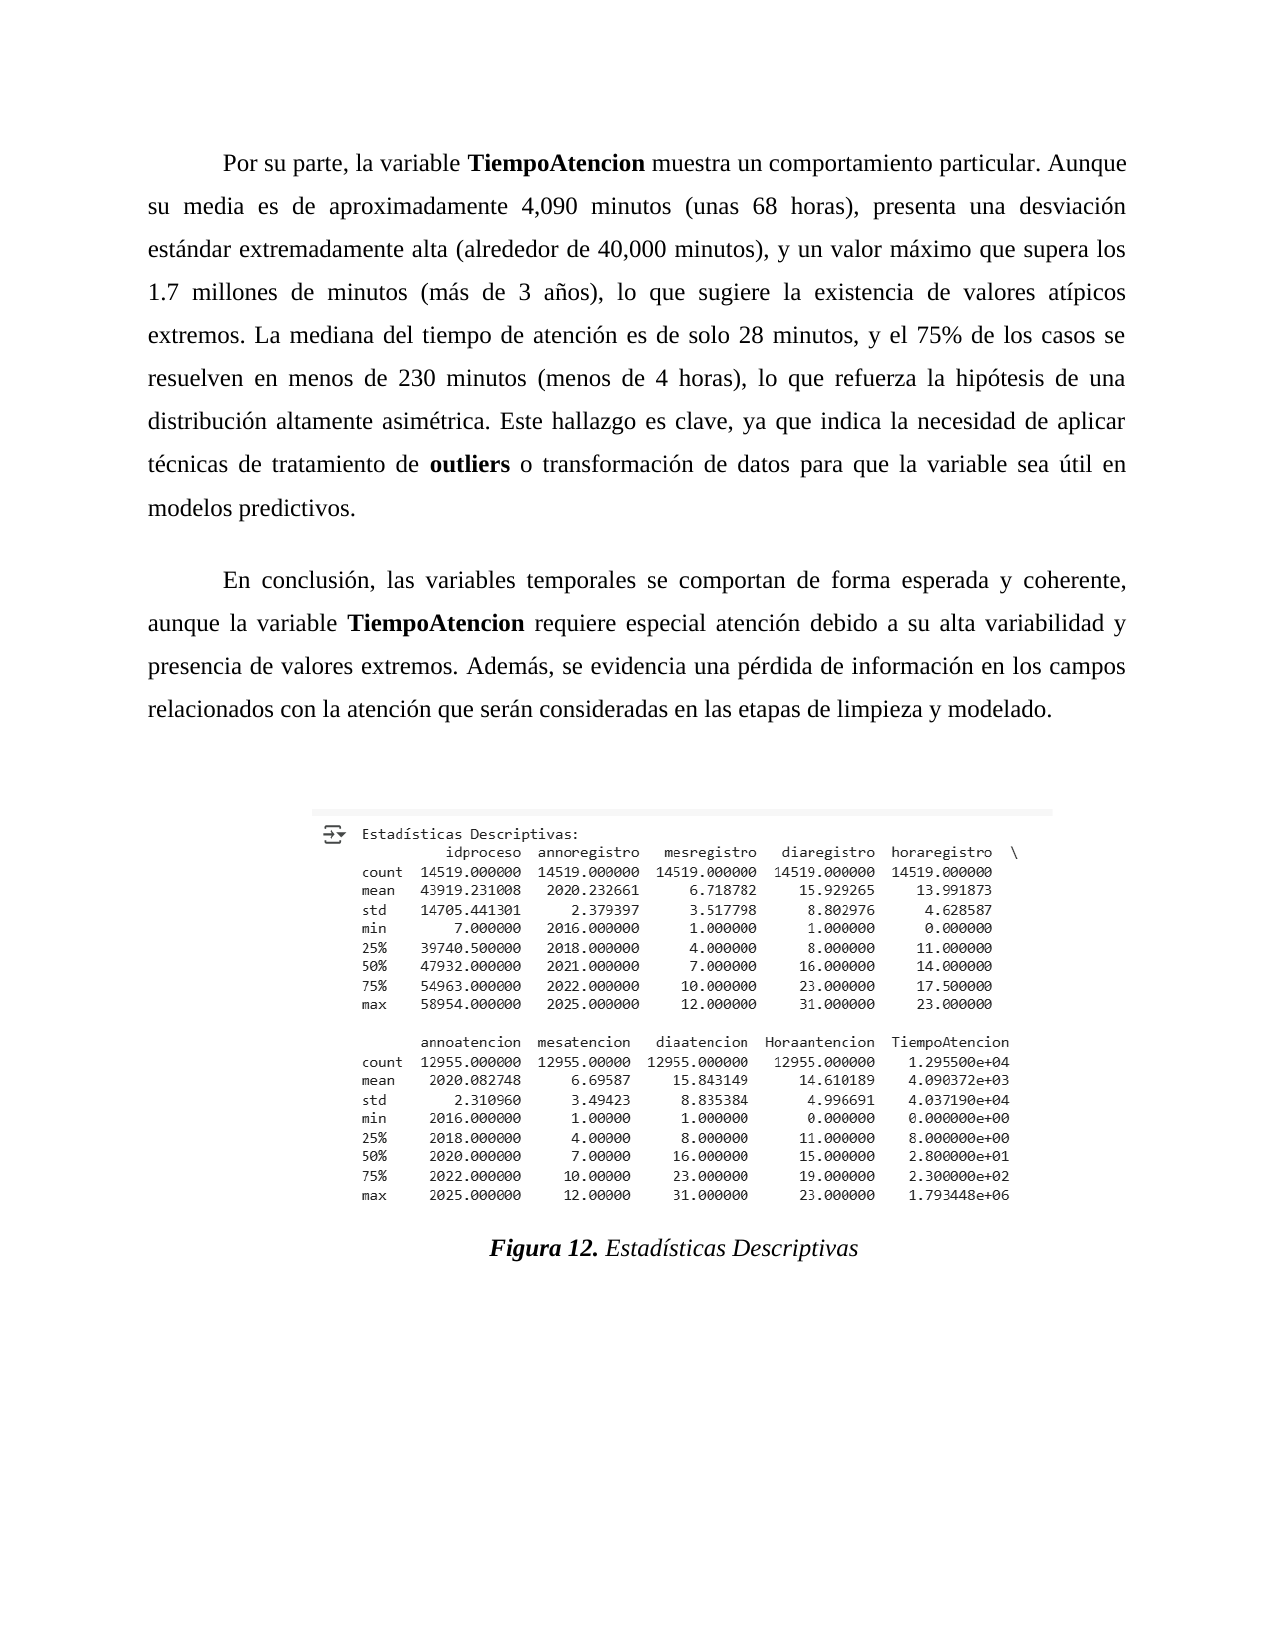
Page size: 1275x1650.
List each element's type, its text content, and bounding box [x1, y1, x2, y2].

text Figura 12. Estadísticas Descriptivas [148, 1233, 1127, 1262]
text Por su parte, la variable TiempoAtencion muestra un comportamiento particular. Aunque su media es de aproximadamente 4,090 minutos (unas 68 horas), presenta una desviación estándar extremadamente alta (alrededor de 40,000 minutos), y un valor máximo que supera los 1.7 millones de minutos (más de 3 años), lo que sugiere la existencia de valores atípicos extremos. La mediana del tiempo de atención es de solo 28 minutos, y el 75% de los casos se resuelven en menos de 230 minutos (menos de 4 horas), lo que refuerza la hipótesis de una distribución altamente asimétrica. Este hallazgo es clave, ya que indica la necesidad de aplicar técnicas de tratamiento de outliers o transformación de datos para que la variable sea útil en modelos predictivos. [148, 148, 1127, 521]
picture [297, 809, 1053, 1219]
text En conclusión, las variables temporales se comportan de forma esperada y coherente, aunque la variable TiempoAtencion requiere especial atención debido a su alta variabilidad y presencia de valores extremos. Además, se evidencia una pérdida de información en los campos relacionados con la atención que serán consideradas en las etapas de limpieza y modelado. [148, 565, 1127, 723]
